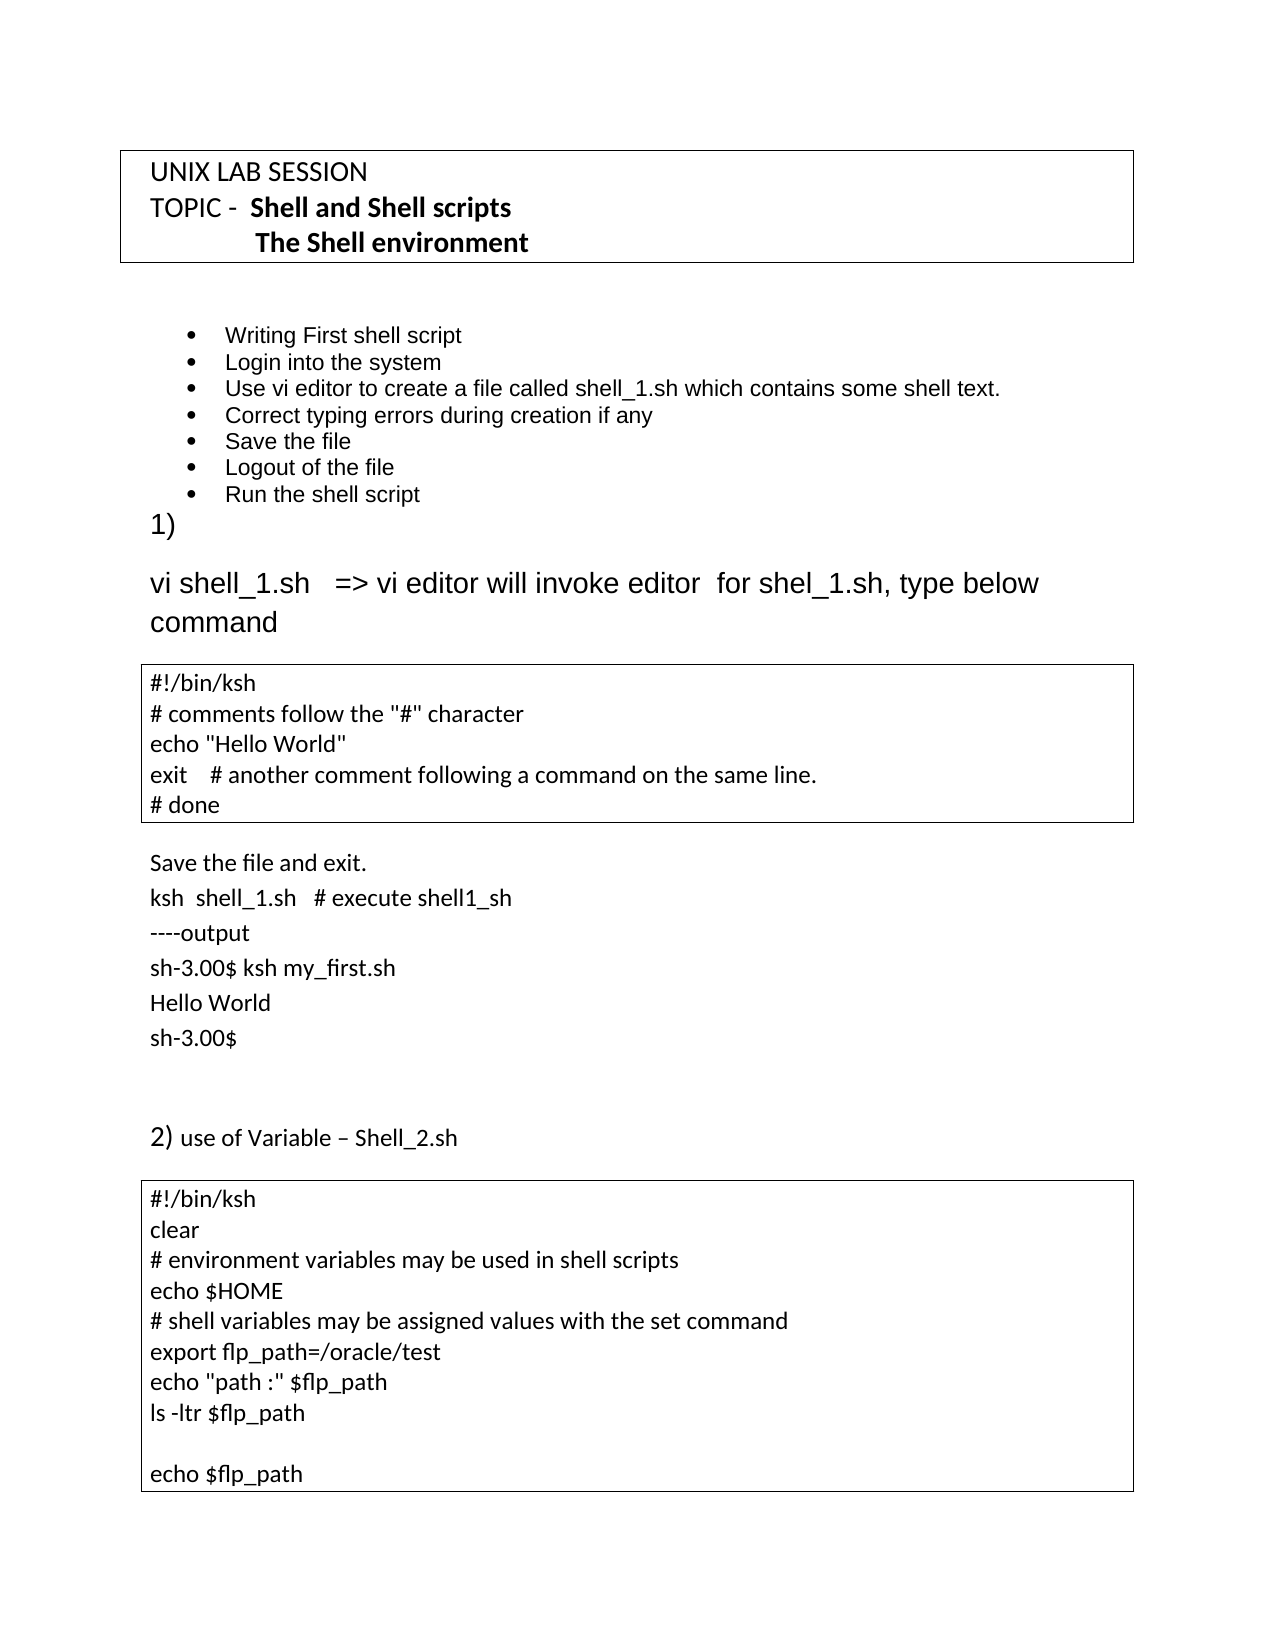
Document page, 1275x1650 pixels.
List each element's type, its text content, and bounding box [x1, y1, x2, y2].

text echo $HOME [150, 1275, 1125, 1306]
text # comments follow the "#" character [150, 698, 1125, 728]
text echo $flp_path [142, 1455, 1133, 1491]
text 2) use of Variable – Shell_2.sh [150, 1118, 1125, 1154]
text ksh shell_1.sh # execute shell1_sh [150, 882, 1125, 912]
text Save the file and exit. [150, 847, 1125, 877]
text clear [150, 1214, 1125, 1244]
list Save the file [187, 428, 1125, 454]
text ----output [150, 917, 1125, 947]
list Run the shell script [187, 481, 1125, 507]
list Writing First shell script [187, 322, 1125, 349]
text vi shell_1.sh => vi editor will invoke editor for shel_1.sh, type below command [150, 566, 1125, 638]
text UNIX LAB SESSION [121, 151, 1133, 189]
text # environment variables may be used in shell scripts [150, 1244, 1125, 1275]
text Hello World [150, 987, 1125, 1017]
text #!/bin/ksh [142, 1181, 1133, 1214]
text sh-3.00$ ksh my_first.sh [150, 952, 1125, 982]
text echo "Hello World" [150, 728, 1125, 759]
text exit # another comment following a command on the same line. [150, 759, 1125, 786]
text The Shell environment [121, 221, 1133, 262]
text echo "path :" $flp_path [150, 1367, 1125, 1397]
text 1) [150, 507, 1125, 541]
text #!/bin/ksh [142, 665, 1133, 698]
text # shell variables may be assigned values with the set command [150, 1306, 1125, 1336]
text TOPIC - Shell and Shell scripts [150, 189, 1125, 221]
list Logout of the file [187, 454, 1125, 481]
text ls -ltr $flp_path [150, 1397, 1125, 1428]
list Use vi editor to create a file called shell_1.sh which contains some shell text. [187, 375, 1125, 402]
text # done [142, 786, 1133, 822]
list Correct typing errors during creation if any [187, 402, 1125, 428]
text sh-3.00$ [150, 1022, 1125, 1052]
text export flp_path=/oracle/test [150, 1336, 1125, 1367]
list Login into the system [187, 349, 1125, 375]
